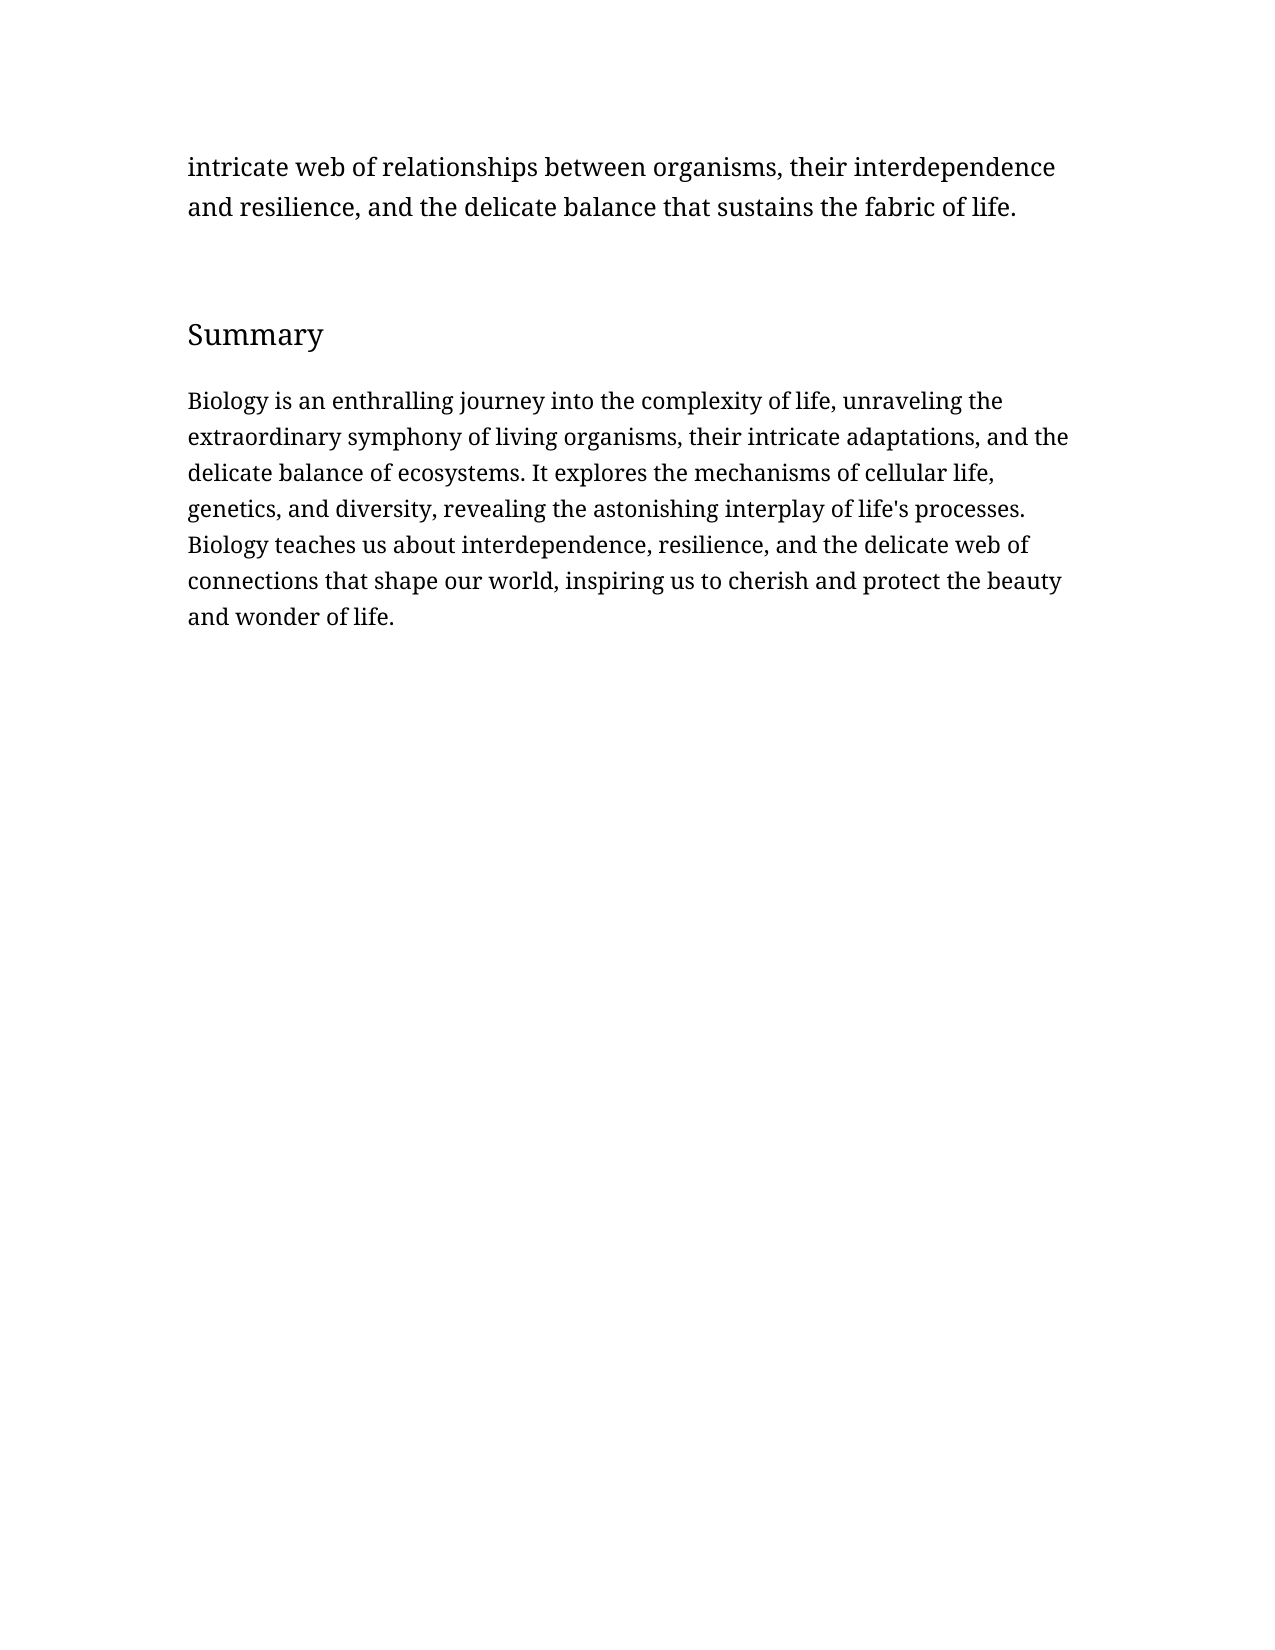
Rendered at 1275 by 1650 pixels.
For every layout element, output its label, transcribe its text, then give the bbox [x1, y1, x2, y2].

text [187, 150, 1087, 223]
text Biology is an enthralling journey into the complexity of life, unraveling the extraordinary symphony of living organisms, their intricate adaptations, and the delicate balance of ecosystems. It explores the mechanisms of cellular life, genetics, and diversity, revealing the astonishing interplay of life's processes. Biology teaches us about interdependence, resilience, and the delicate web of connections that shape our world, inspiring us to cherish and protect the beauty and wonder of life. [187, 385, 1087, 632]
text Summary [187, 314, 1087, 354]
